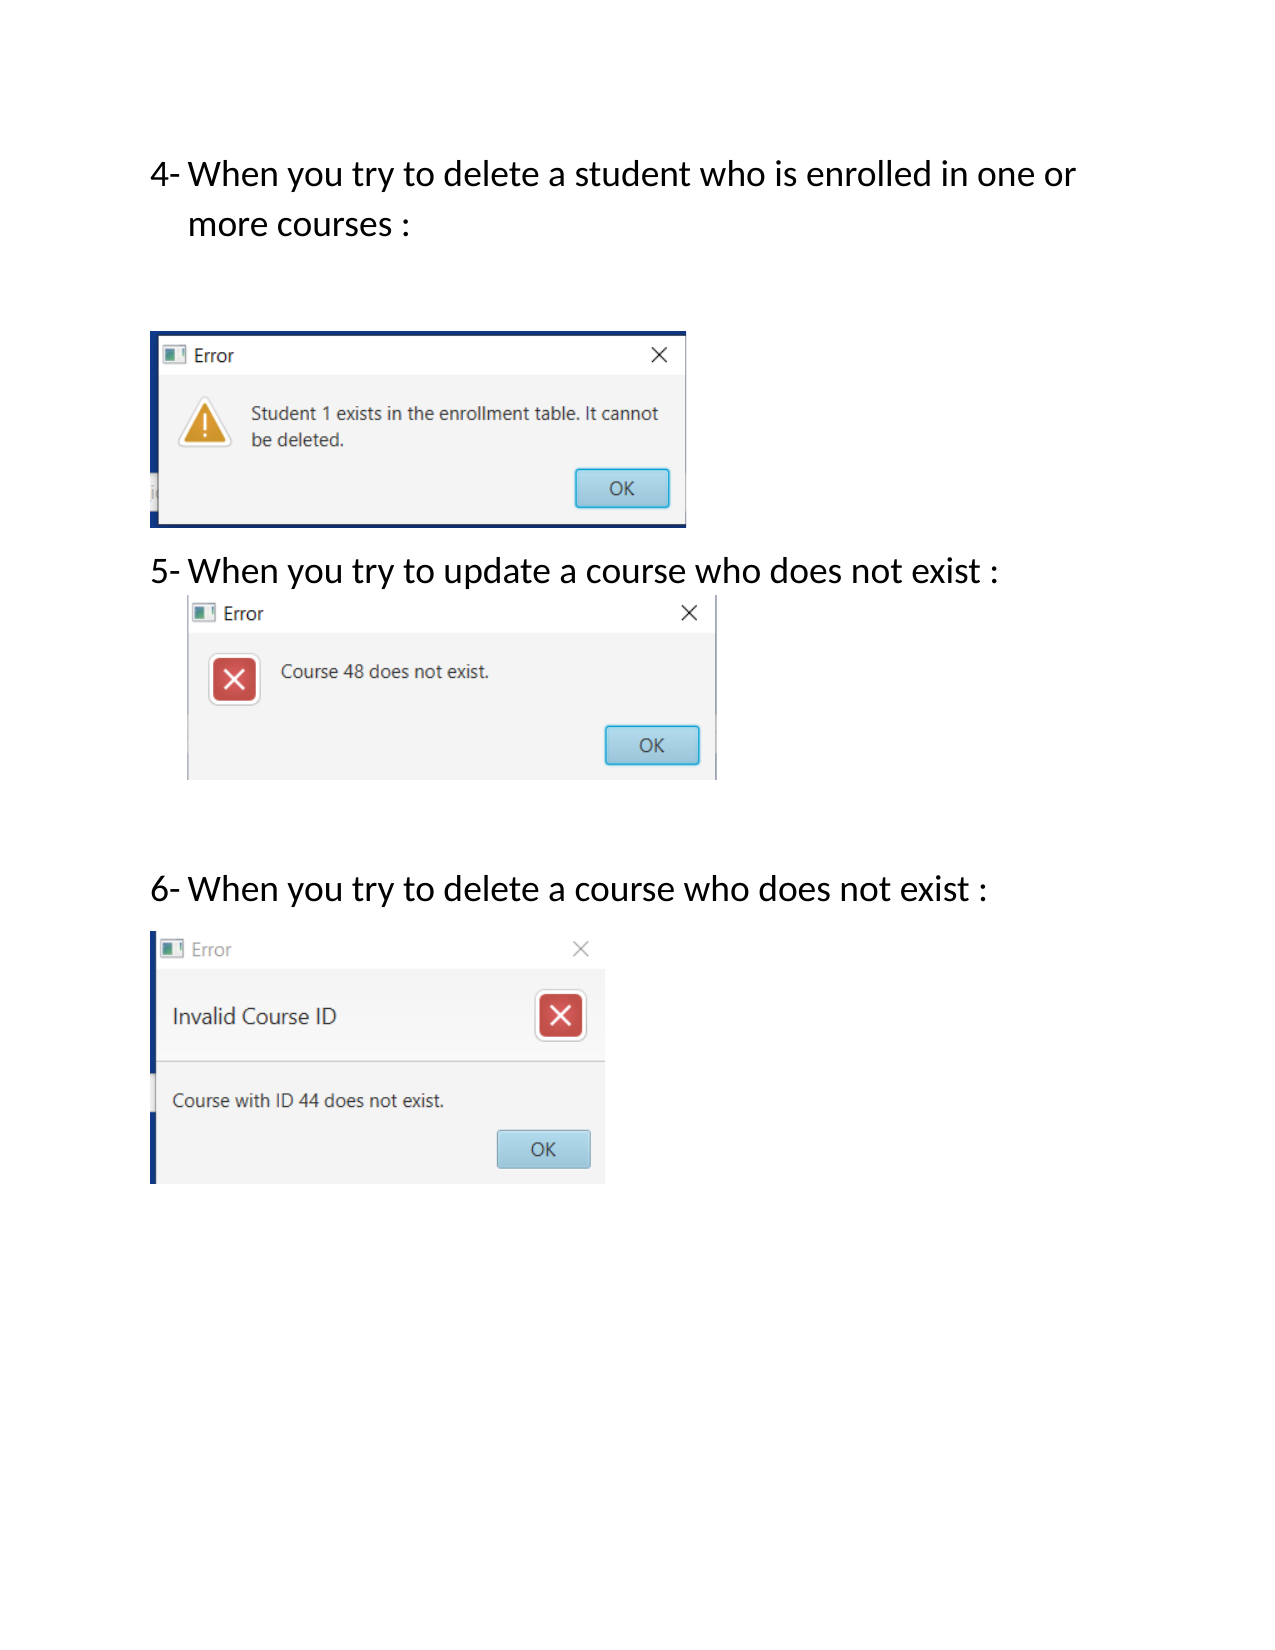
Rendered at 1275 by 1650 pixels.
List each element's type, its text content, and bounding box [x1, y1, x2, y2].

picture [150, 331, 687, 528]
list When you try to delete a course who does not exist : [150, 865, 1125, 911]
picture [150, 931, 605, 1184]
list When you try to delete a student who is enrolled in one or more courses : [150, 150, 1125, 245]
picture [187, 595, 717, 780]
